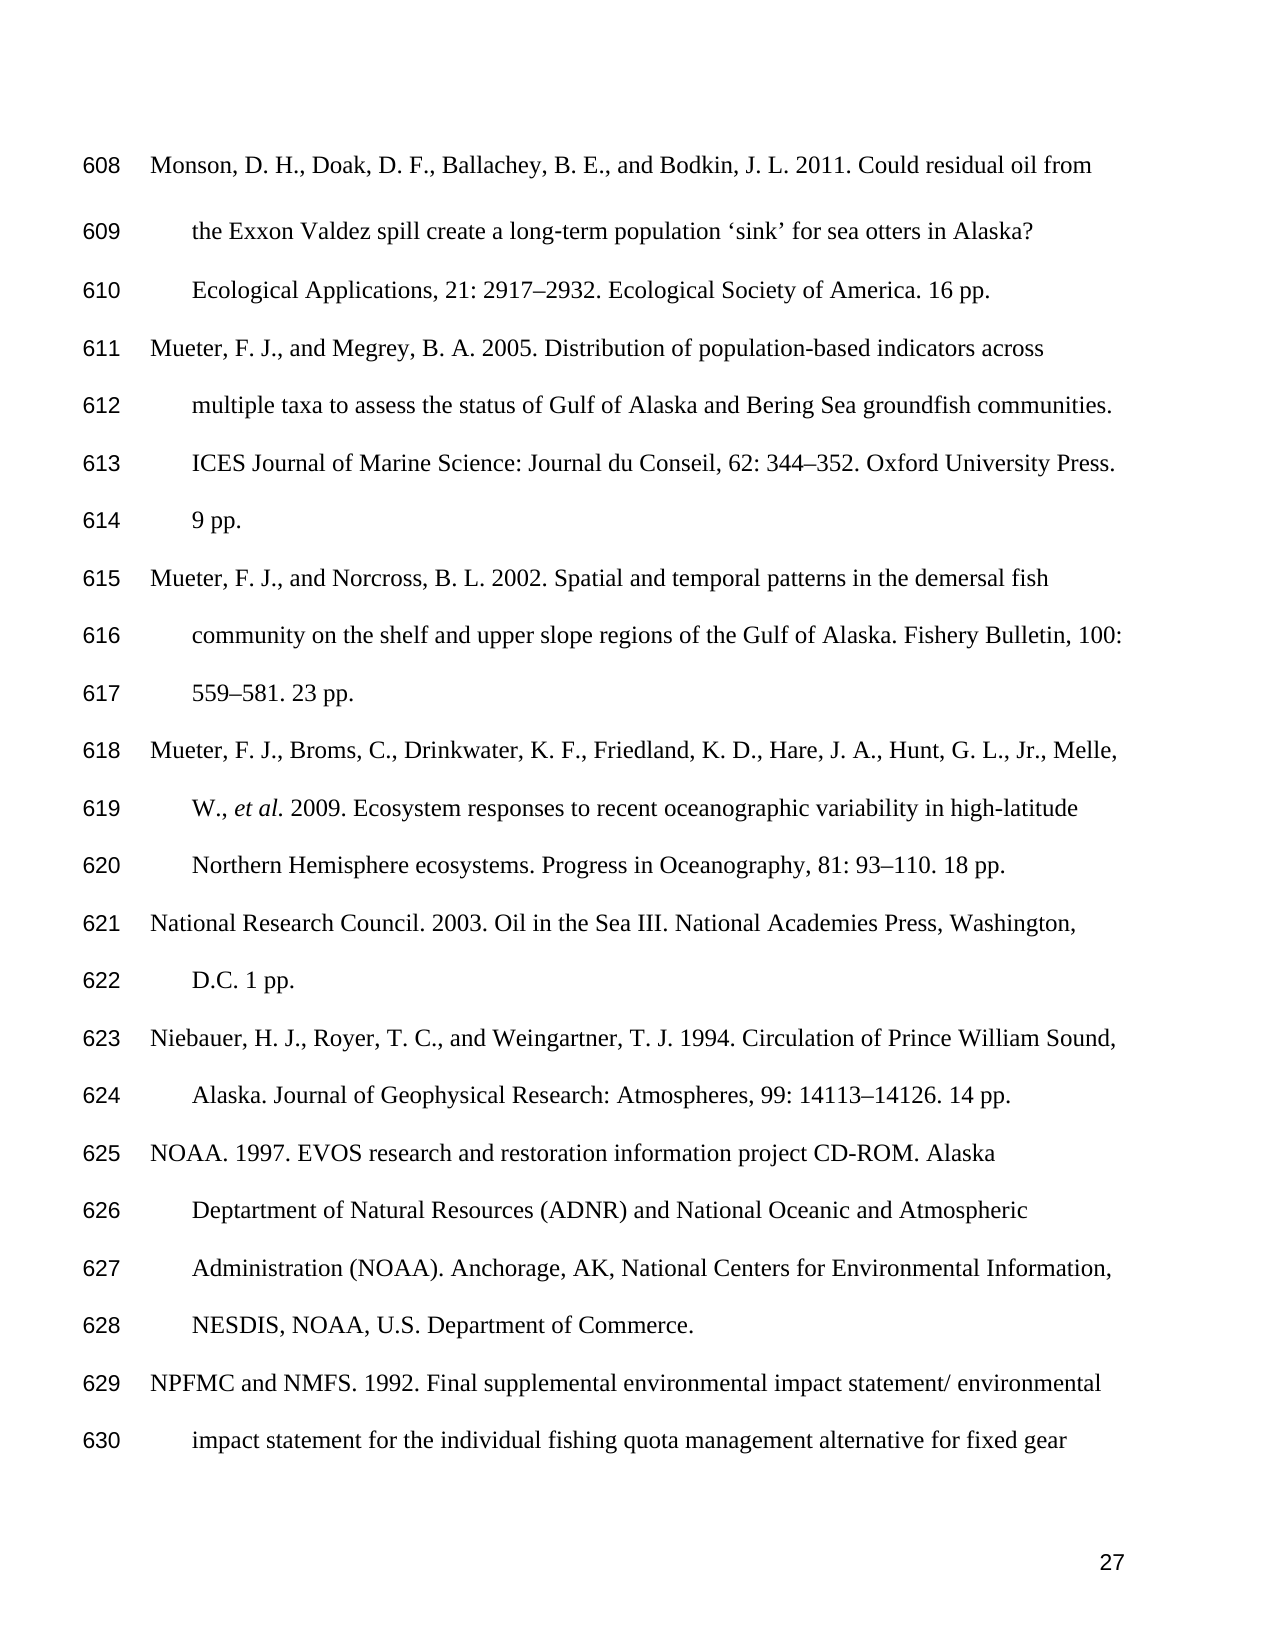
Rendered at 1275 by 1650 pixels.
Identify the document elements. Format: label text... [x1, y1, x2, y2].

text Monson, D. H., Doak, D. F., Ballachey, B. E., and Bodkin, J. L. 2011. Could residual oil from the Exxon Valdez spill create a long‐term population ‘sink’ for sea otters in Alaska? Ecological Applications, 21: 2917–2932. Ecological Society of America. 16 pp. [150, 150, 1125, 304]
text NOAA. 1997. EVOS research and restoration information project CD-ROM. Alaska Deptartment of Natural Resources (ADNR) and National Oceanic and Atmospheric Administration (NOAA). Anchorage, AK, National Centers for Environmental Information, NESDIS, NOAA, U.S. Department of Commerce. [150, 1138, 1125, 1339]
text Mueter, F. J., and Megrey, B. A. 2005. Distribution of population-based indicators across multiple taxa to assess the status of Gulf of Alaska and Bering Sea groundfish communities. ICES Journal of Marine Science: Journal du Conseil, 62: 344–352. Oxford University Press. 9 pp. [150, 333, 1125, 534]
text National Research Council. 2003. Oil in the Sea III. National Academies Press, Washington, D.C. 1 pp. [150, 908, 1125, 994]
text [150, 1368, 1125, 1454]
text Niebauer, H. J., Royer, T. C., and Weingartner, T. J. 1994. Circulation of Prince William Sound, Alaska. Journal of Geophysical Research: Atmospheres, 99: 14113–14126. 14 pp. [150, 1023, 1125, 1109]
text Mueter, F. J., and Norcross, B. L. 2002. Spatial and temporal patterns in the demersal fish community on the shelf and upper slope regions of the Gulf of Alaska. Fishery Bulletin, 100: 559–581. 23 pp. [150, 563, 1125, 707]
text Mueter, F. J., Broms, C., Drinkwater, K. F., Friedland, K. D., Hare, J. A., Hunt, G. L., Jr., Melle, W., et al. 2009. Ecosystem responses to recent oceanographic variability in high-latitude Northern Hemisphere ecosystems. Progress in Oceanography, 81: 93–110. 18 pp. [150, 736, 1125, 879]
